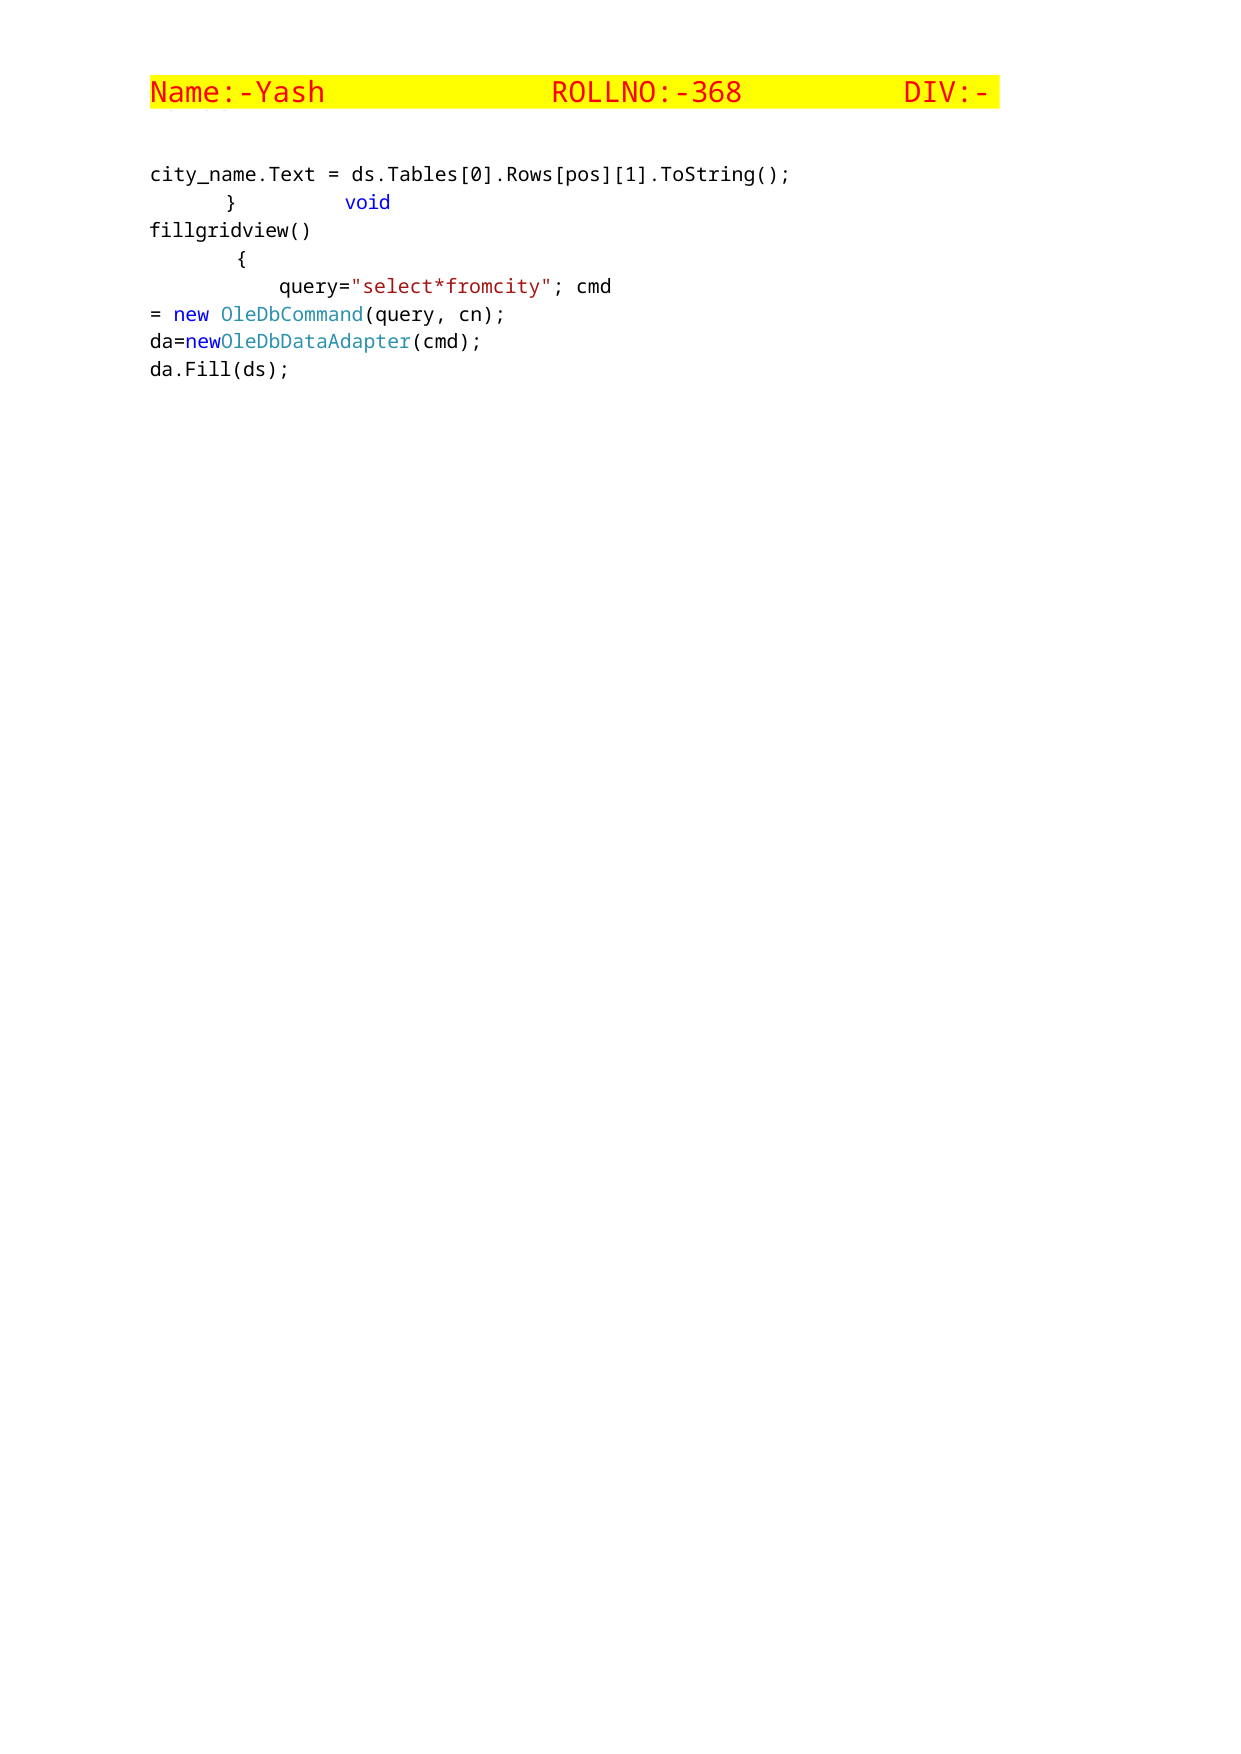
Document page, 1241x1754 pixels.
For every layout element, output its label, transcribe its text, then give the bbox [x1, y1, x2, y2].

text query="select*fromcity"; cmd = new OleDbCommand(query, cn); [149, 272, 632, 327]
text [149, 160, 908, 187]
text fillgridview() [148, 216, 1093, 243]
text da=newOleDbDataAdapter(cmd); da.Fill(ds); [149, 328, 552, 382]
text } void [225, 188, 1093, 215]
text { [236, 244, 1093, 271]
